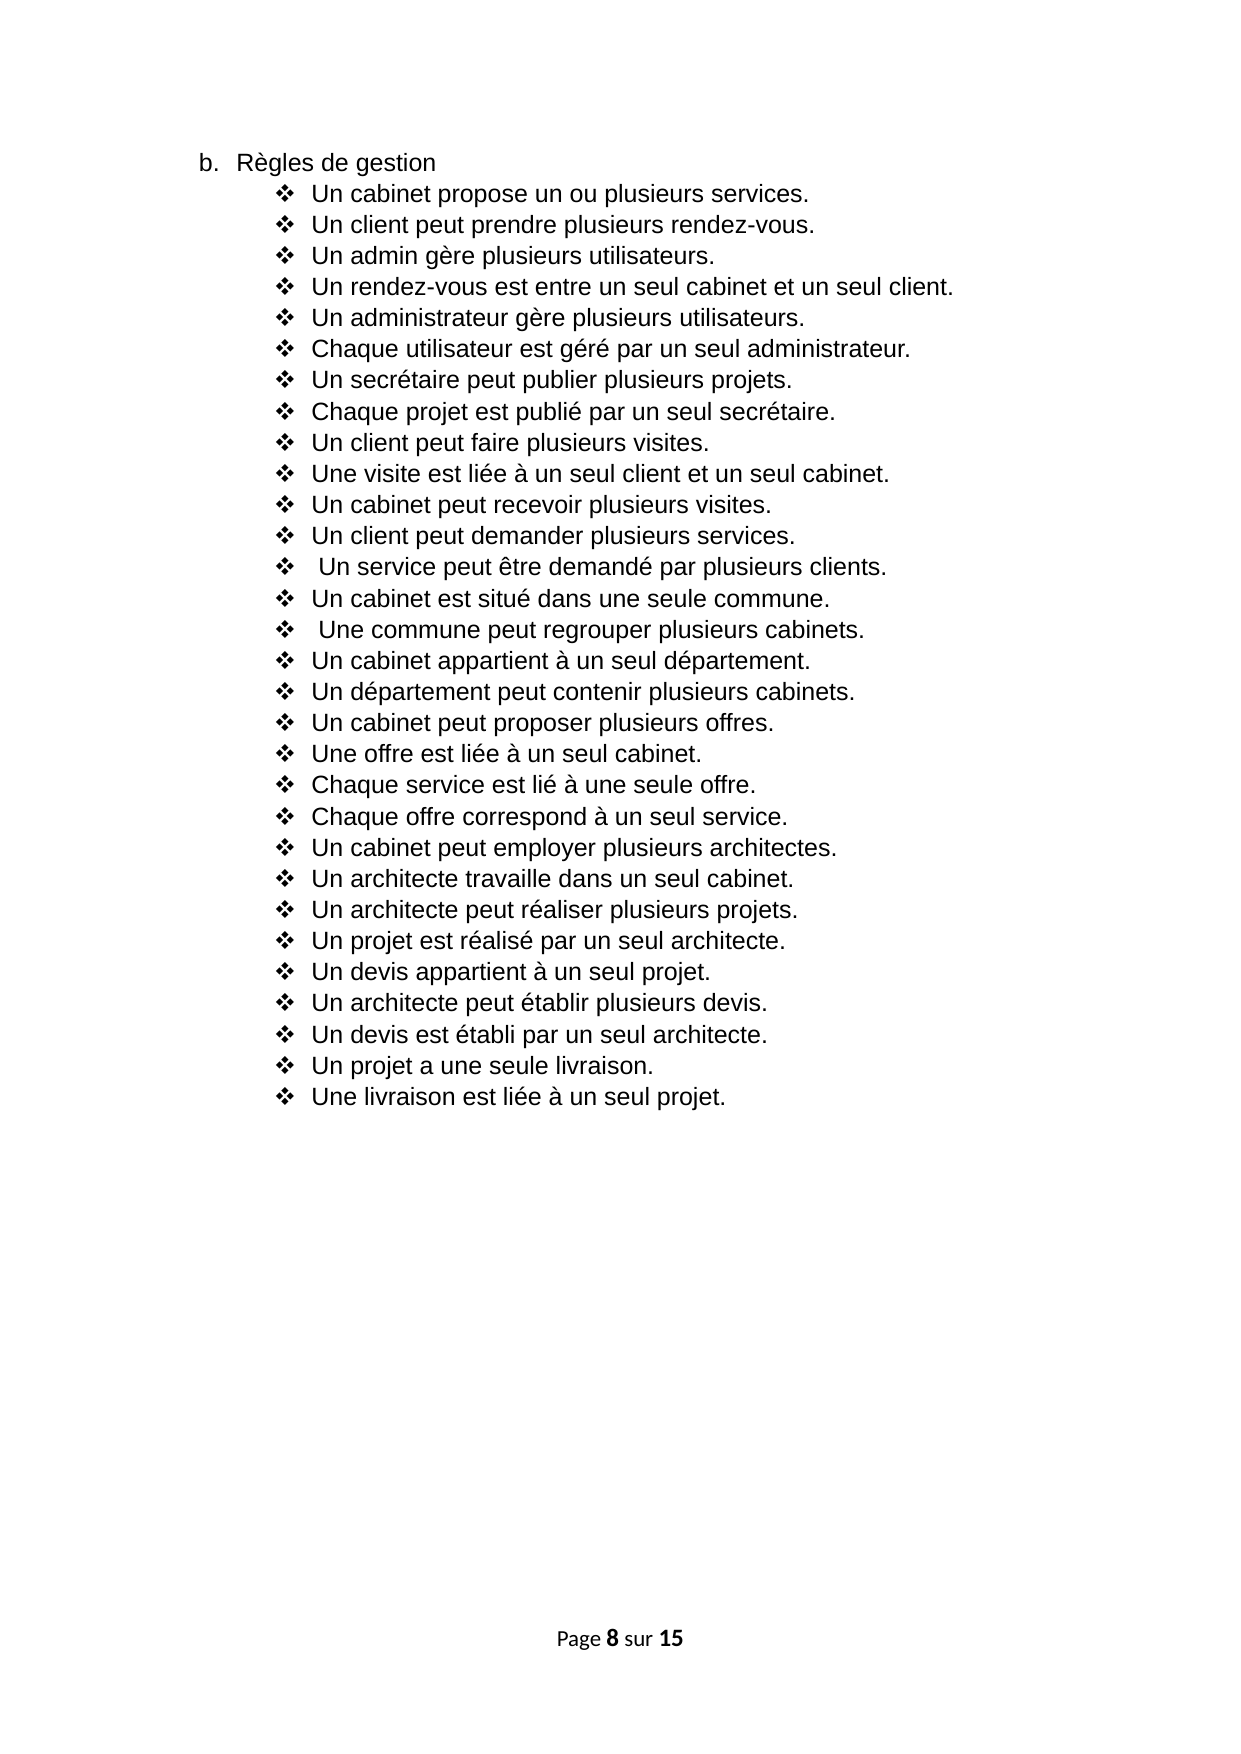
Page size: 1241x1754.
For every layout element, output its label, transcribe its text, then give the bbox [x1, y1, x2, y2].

list Une visite est liée à un seul client et un seul cabinet. [274, 459, 1093, 488]
list Un client peut prendre plusieurs rendez-vous. [274, 210, 1093, 239]
list Un cabinet propose un ou plusieurs services. [274, 179, 1093, 207]
list Un cabinet peut recevoir plusieurs visites. [274, 490, 1093, 519]
list Un devis appartient à un seul projet. [274, 957, 1093, 986]
list Une offre est liée à un seul cabinet. [274, 739, 1093, 768]
list Un architecte peut établir plusieurs devis. [274, 988, 1093, 1017]
list Une commune peut regrouper plusieurs cabinets. [274, 615, 1093, 643]
list Un architecte travaille dans un seul cabinet. [274, 864, 1093, 893]
list Un cabinet appartient à un seul département. [274, 646, 1093, 675]
list Règles de gestion [199, 148, 1093, 176]
list Un secrétaire peut publier plusieurs projets. [274, 366, 1093, 394]
list Chaque service est lié à une seule offre. [274, 770, 1093, 799]
list Un cabinet est situé dans une seule commune. [274, 583, 1093, 612]
list Un client peut demander plusieurs services. [274, 521, 1093, 550]
list Un architecte peut réaliser plusieurs projets. [274, 895, 1093, 924]
list Chaque offre correspond à un seul service. [274, 802, 1093, 830]
list Une livraison est liée à un seul projet. [274, 1082, 1093, 1111]
list Un admin gère plusieurs utilisateurs. [274, 241, 1093, 270]
list Un projet a une seule livraison. [274, 1051, 1093, 1079]
list Un département peut contenir plusieurs cabinets. [274, 677, 1093, 706]
list Un client peut faire plusieurs visites. [274, 428, 1093, 457]
list Un rendez-vous est entre un seul cabinet et un seul client. [274, 272, 1093, 301]
list Un administrateur gère plusieurs utilisateurs. [274, 303, 1093, 332]
list Un devis est établi par un seul architecte. [274, 1019, 1093, 1048]
list Un service peut être demandé par plusieurs clients. [274, 552, 1093, 581]
list Chaque projet est publié par un seul secrétaire. [274, 397, 1093, 426]
list Un cabinet peut proposer plusieurs offres. [274, 708, 1093, 737]
list Un projet est réalisé par un seul architecte. [274, 926, 1093, 955]
list Un cabinet peut employer plusieurs architectes. [274, 833, 1093, 862]
list Chaque utilisateur est géré par un seul administrateur. [274, 334, 1093, 363]
